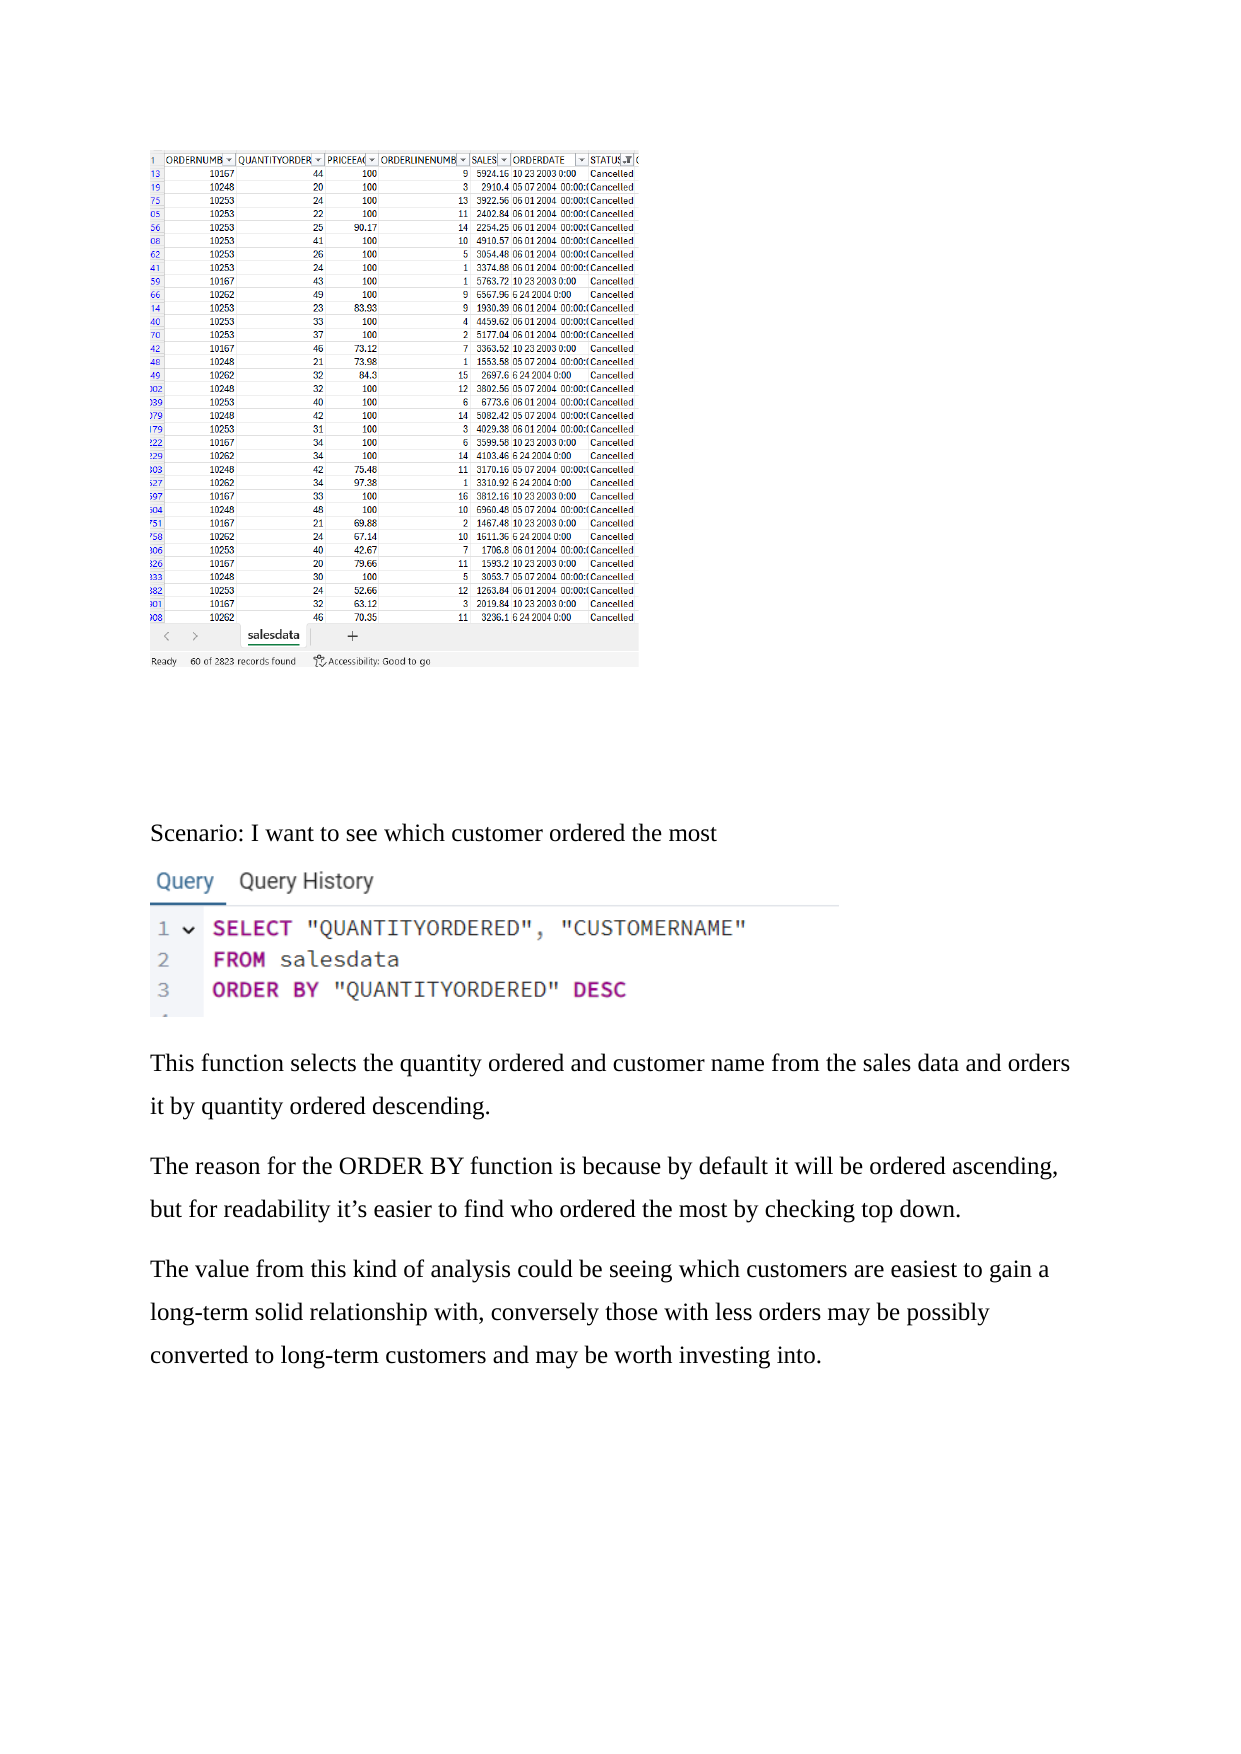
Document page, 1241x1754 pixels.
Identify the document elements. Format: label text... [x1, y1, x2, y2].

subtitle Scenario: I want to see which customer ordered the most [150, 818, 1090, 846]
picture [150, 860, 839, 1017]
text The reason for the ORDER BY function is because by default it will be ordered ascending, but for readability it’s easier to find who ordered the most by checking top down. [150, 1151, 1090, 1223]
text The value from this kind of analysis could be seeing which customers are easiest to gain a long-term solid relationship with, conversely those with less orders may be possibly converted to long-term customers and may be worth investing into. [150, 1254, 1090, 1369]
text This function selects the quantity ordered and customer name from the sales data and orders it by quantity ordered descending. [150, 1048, 1090, 1120]
picture [150, 150, 639, 667]
